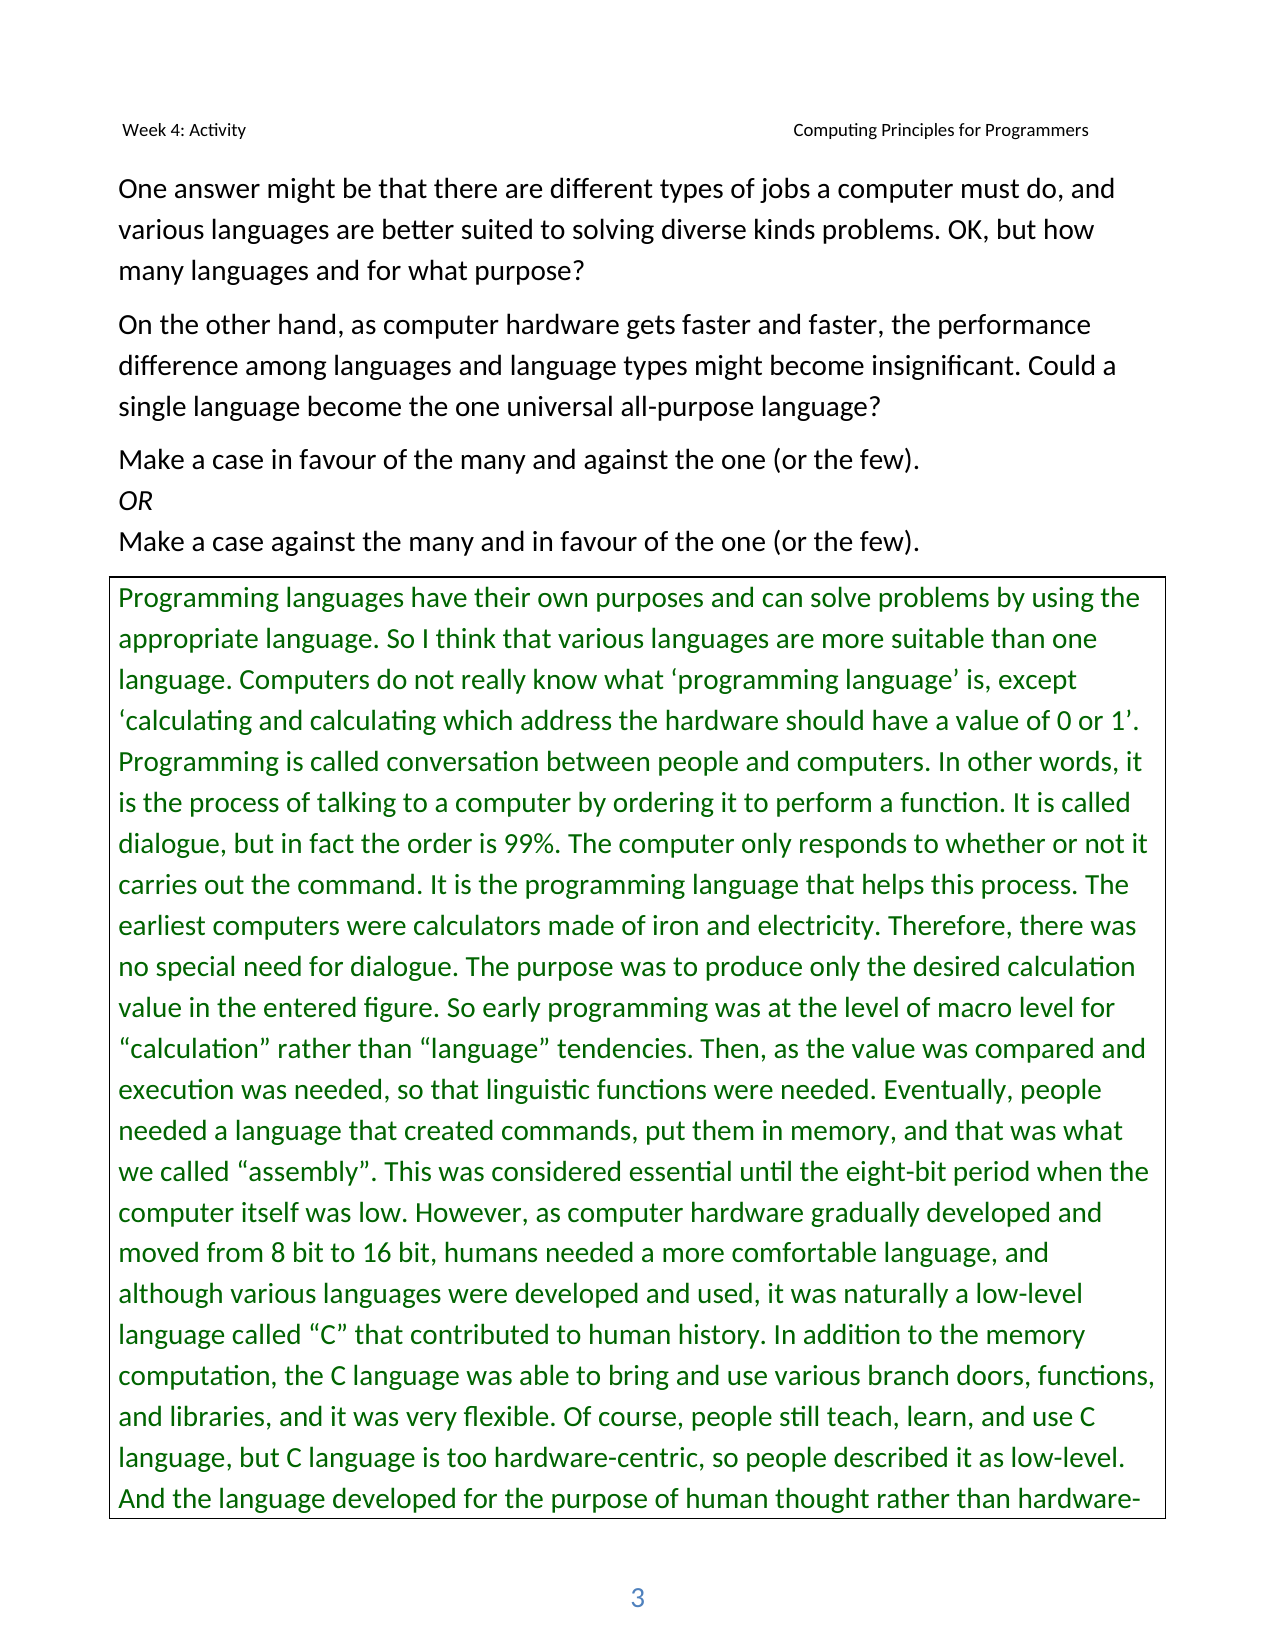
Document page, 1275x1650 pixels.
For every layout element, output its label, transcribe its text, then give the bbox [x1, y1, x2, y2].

text Make a case in favour of the many and against the one (or the few). OR Make a case against the many and in favour of the one (or the few). [118, 441, 1157, 559]
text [110, 578, 1165, 1518]
text On the other hand, as computer hardware gets faster and faster, the performance difference among languages and language types might become insignificant. Could a single language become the one universal all-purpose language? [118, 306, 1157, 423]
text One answer might be that there are different types of jobs a computer must do, and various languages are better suited to solving diverse kinds problems. OK, but how many languages and for what purpose? [118, 171, 1157, 288]
